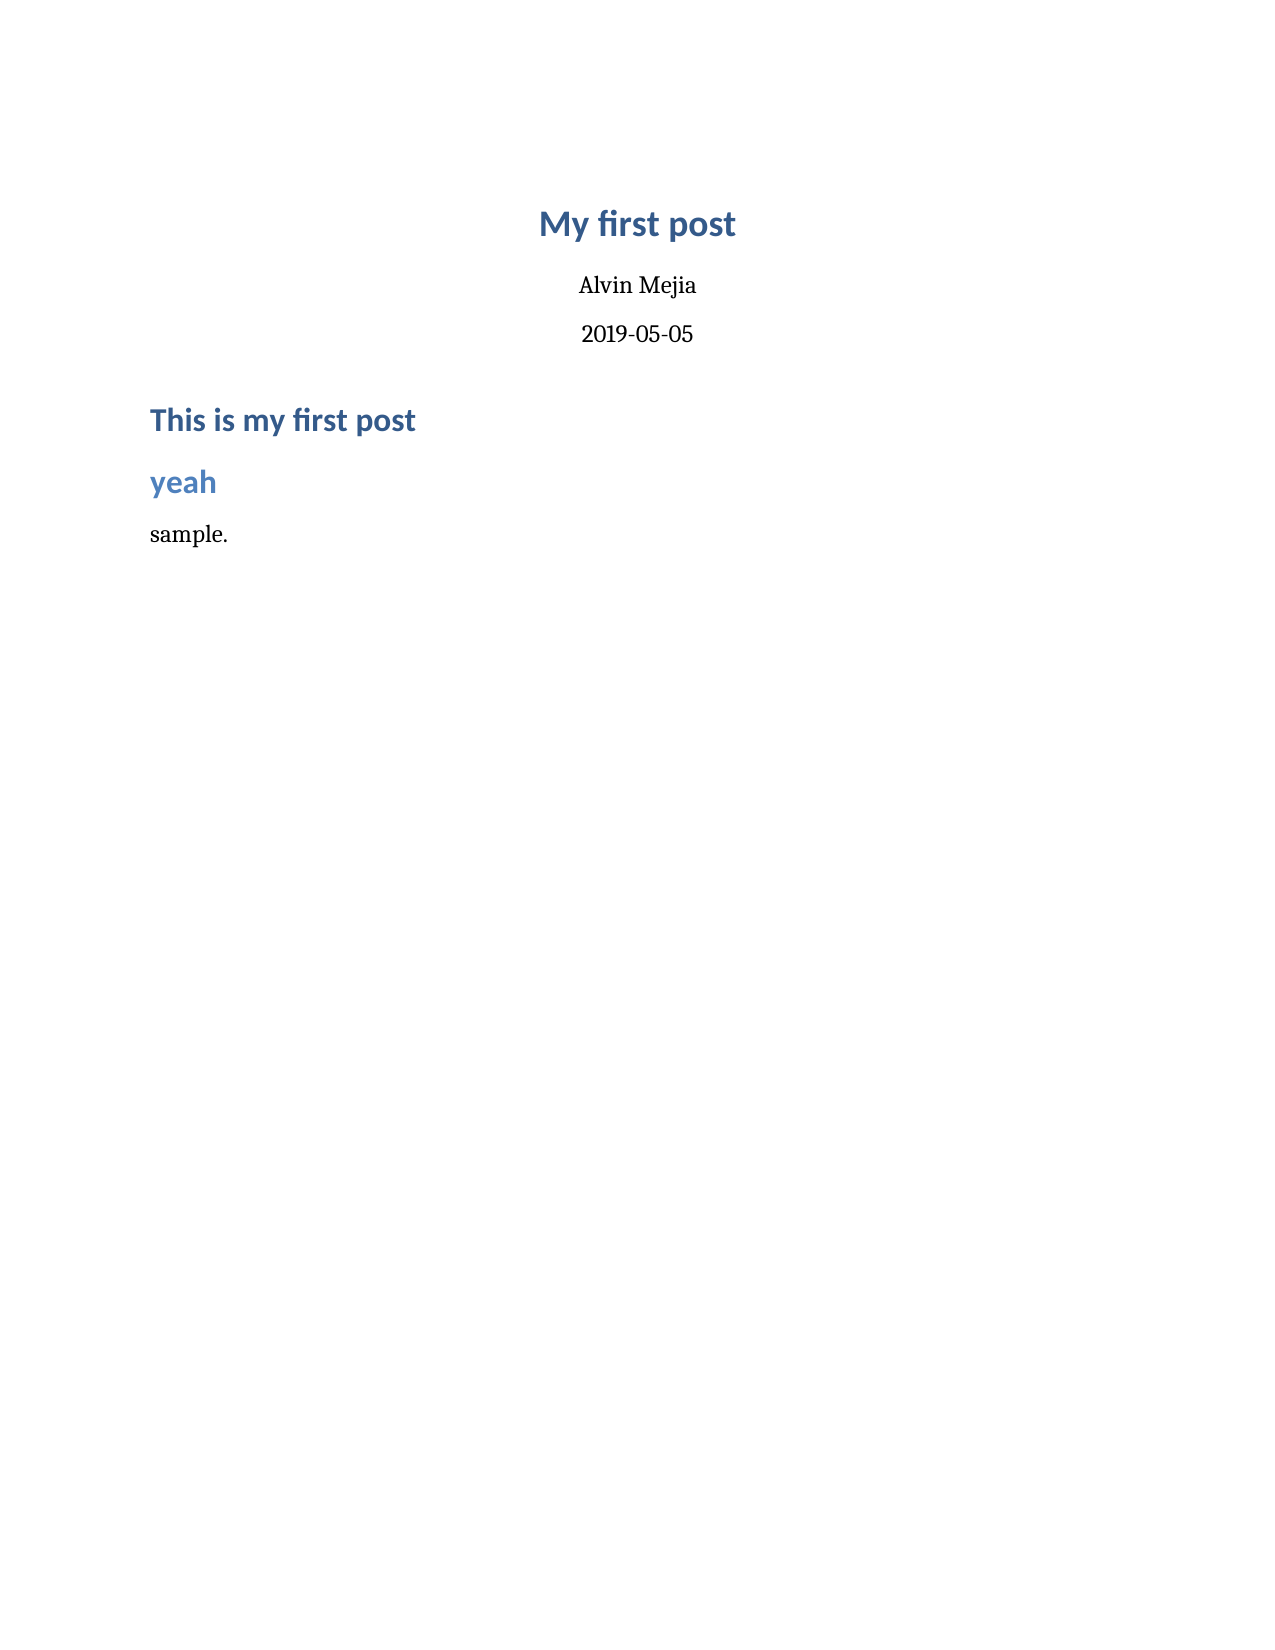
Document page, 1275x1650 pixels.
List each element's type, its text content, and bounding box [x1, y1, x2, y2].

subtitle yeah [150, 461, 1125, 501]
subtitle This is my first post [150, 399, 1125, 440]
title My first post [150, 200, 1125, 246]
text 2019-05-05 [150, 320, 1125, 349]
text Alvin Mejia [150, 271, 1125, 299]
text sample. [150, 520, 1125, 549]
